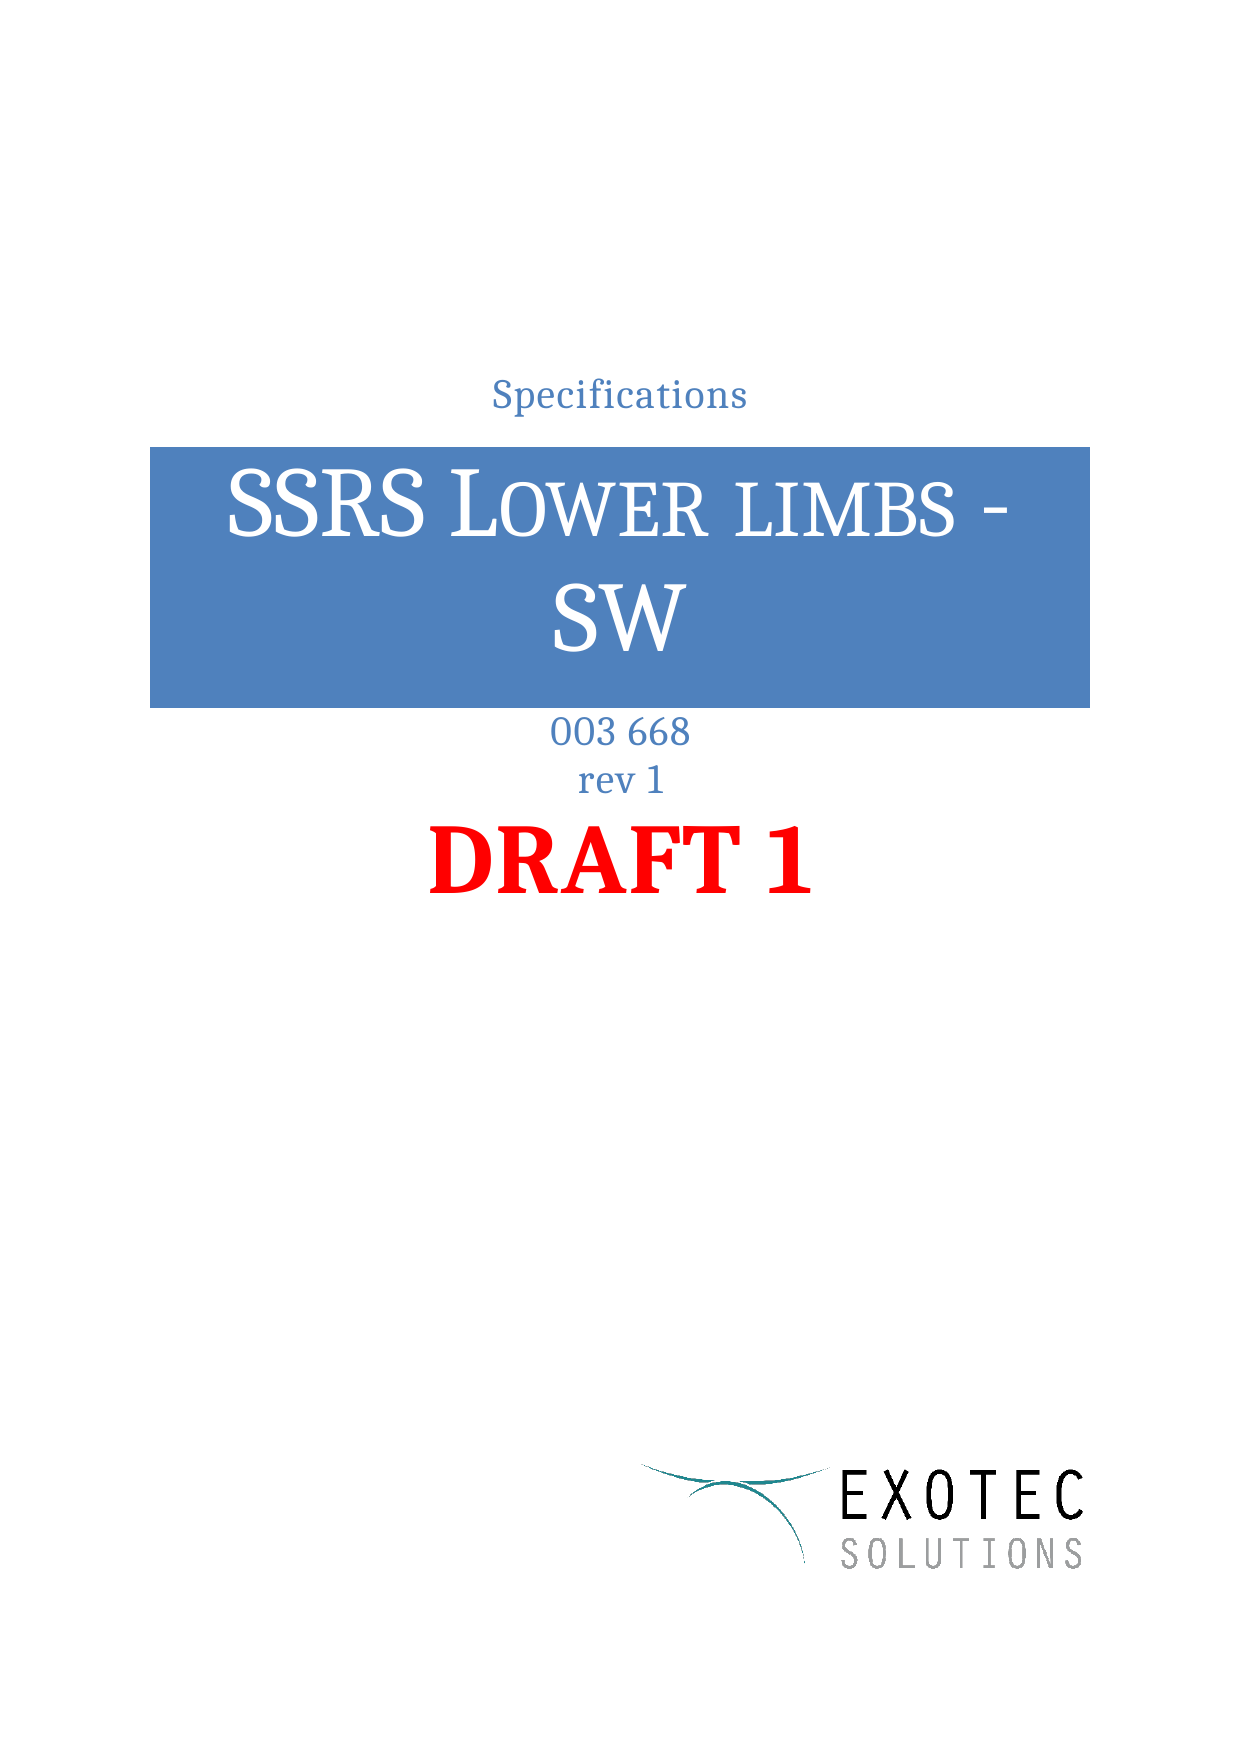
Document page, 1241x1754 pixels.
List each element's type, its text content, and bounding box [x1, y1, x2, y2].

table_cell 003 668 DRAFT 1 [150, 708, 1090, 1427]
table_cell SSRS Lower limbs - SW [150, 447, 1090, 708]
table_header [150, 343, 1090, 447]
picture [639, 1458, 1091, 1581]
